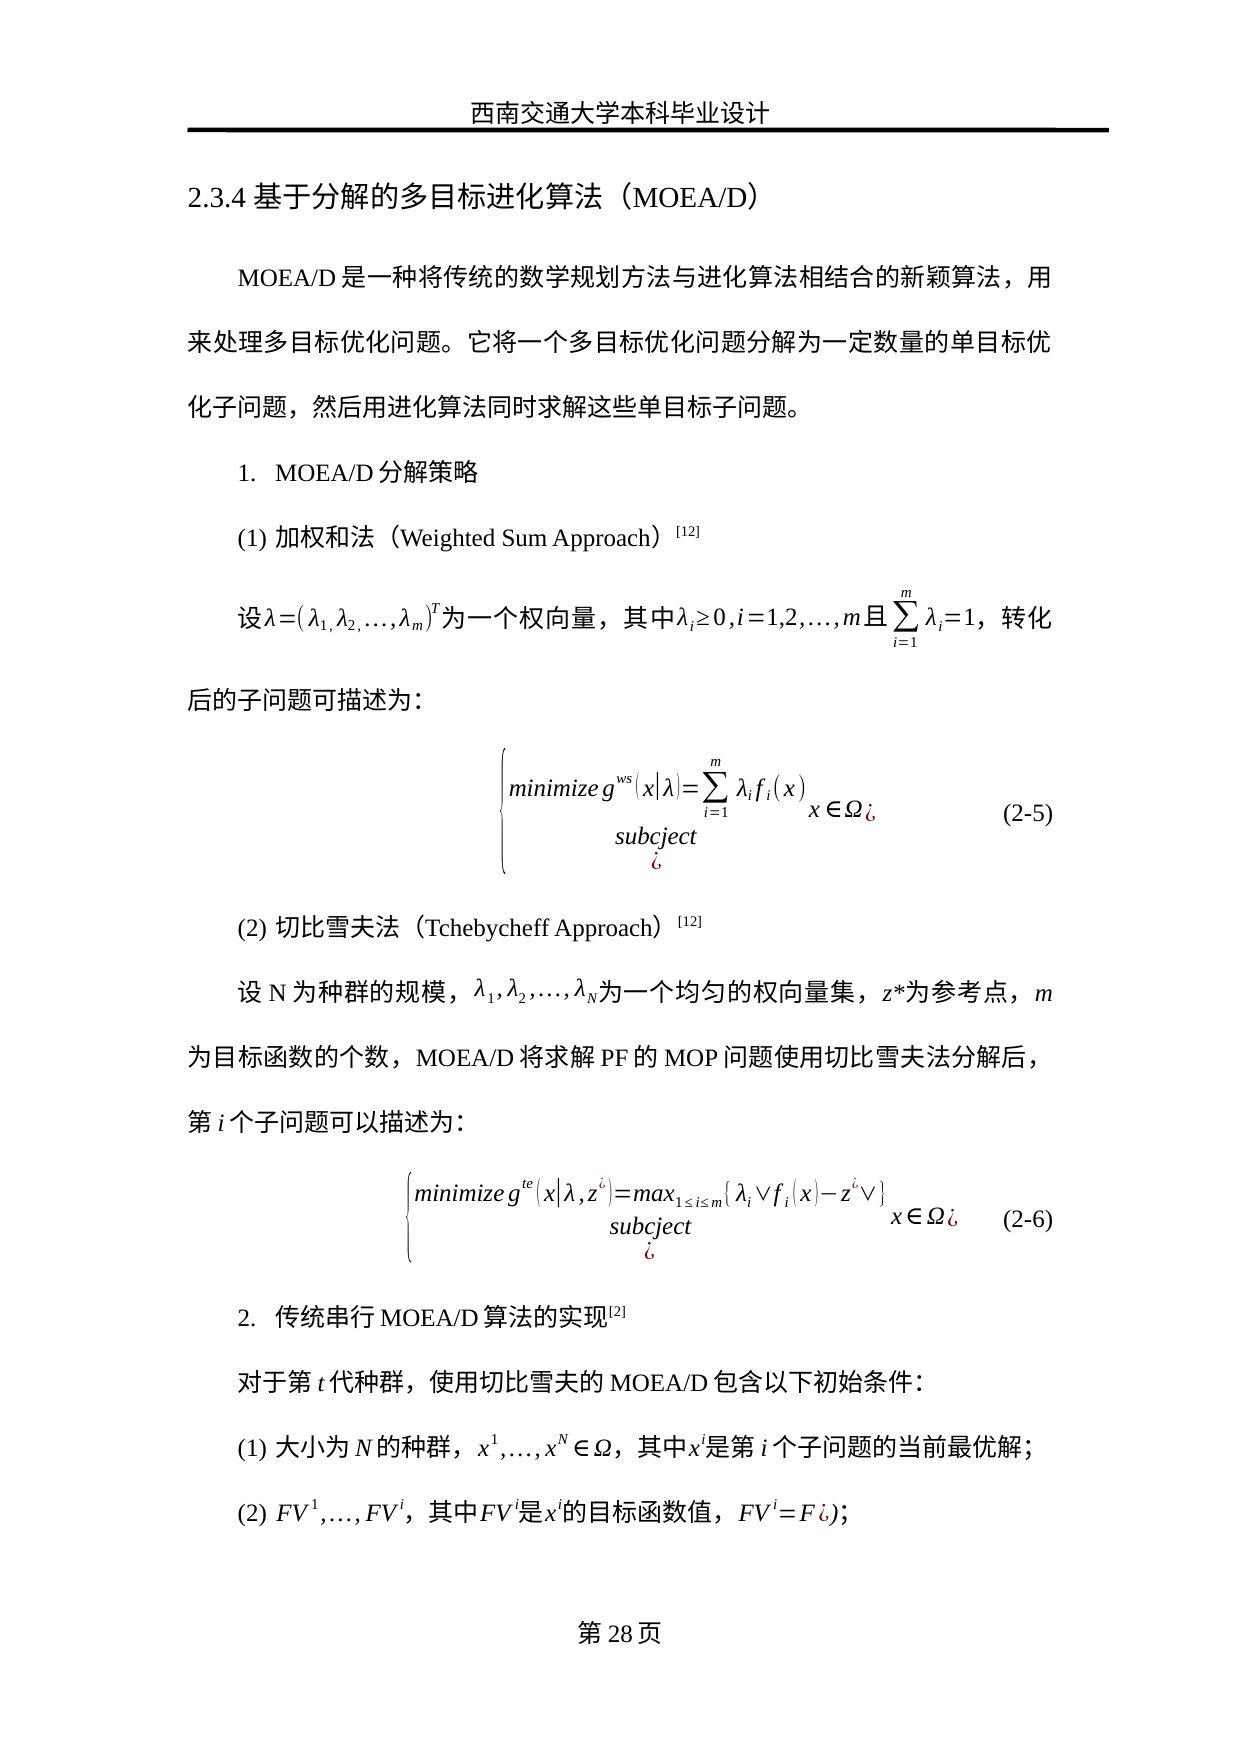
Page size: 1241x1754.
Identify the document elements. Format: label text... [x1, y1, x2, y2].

list 加权和法（Weighted Sum Approach）[12] [187, 503, 1053, 568]
list 大小为N的种群，，其中是第i个子问题的当前最优解； [187, 1413, 1053, 1478]
list MOEA/D分解策略 [187, 438, 1053, 503]
text 设N为种群的规模，为一个均匀的权向量集，z*为参考点，m为目标函数的个数，MOEA/D将求解PF的MOP问题使用切比雪夫法分解后，第i个子问题可以描述为： [187, 958, 1053, 1153]
text 设为一个权向量，其中，转化后的子问题可描述为： [187, 568, 1053, 731]
text (2-6) [187, 1169, 1053, 1267]
subtitle 2.3.4 基于分解的多目标进化算法（MOEA/D） [187, 162, 1053, 227]
text (2-5) [187, 747, 1053, 877]
text 对于第t代种群，使用切比雪夫的MOEA/D包含以下初始条件： [187, 1348, 1053, 1413]
text MOEA/D是一种将传统的数学规划方法与进化算法相结合的新颖算法，用来处理多目标优化问题。它将一个多目标优化问题分解为一定数量的单目标优化子问题，然后用进化算法同时求解这些单目标子问题。 [187, 243, 1053, 438]
list ，其中是的目标函数值，)； [187, 1478, 1053, 1543]
list 切比雪夫法（Tchebycheff Approach）[12] [187, 893, 1053, 958]
list 传统串行MOEA/D算法的实现[2] [187, 1283, 1053, 1348]
